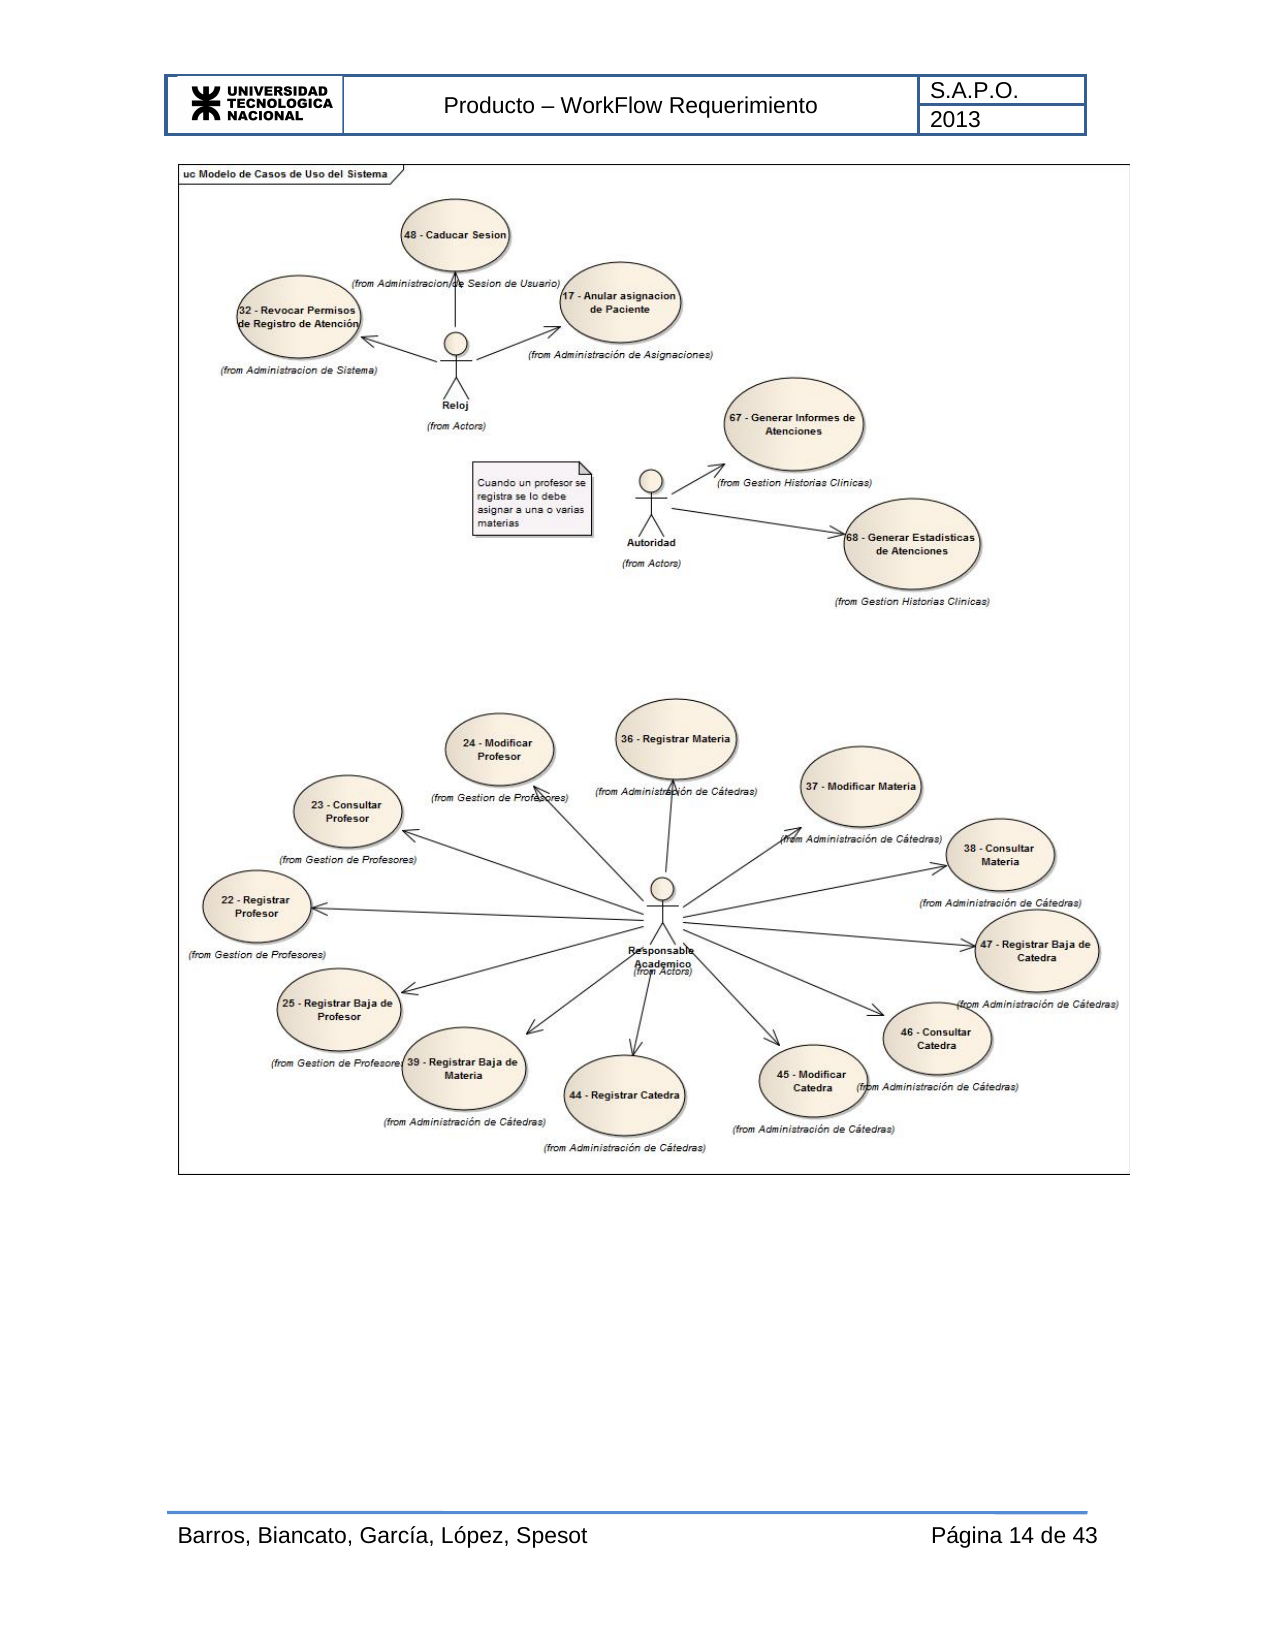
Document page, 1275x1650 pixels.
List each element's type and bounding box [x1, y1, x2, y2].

picture [177, 76, 343, 133]
picture [177, 163, 1130, 1175]
